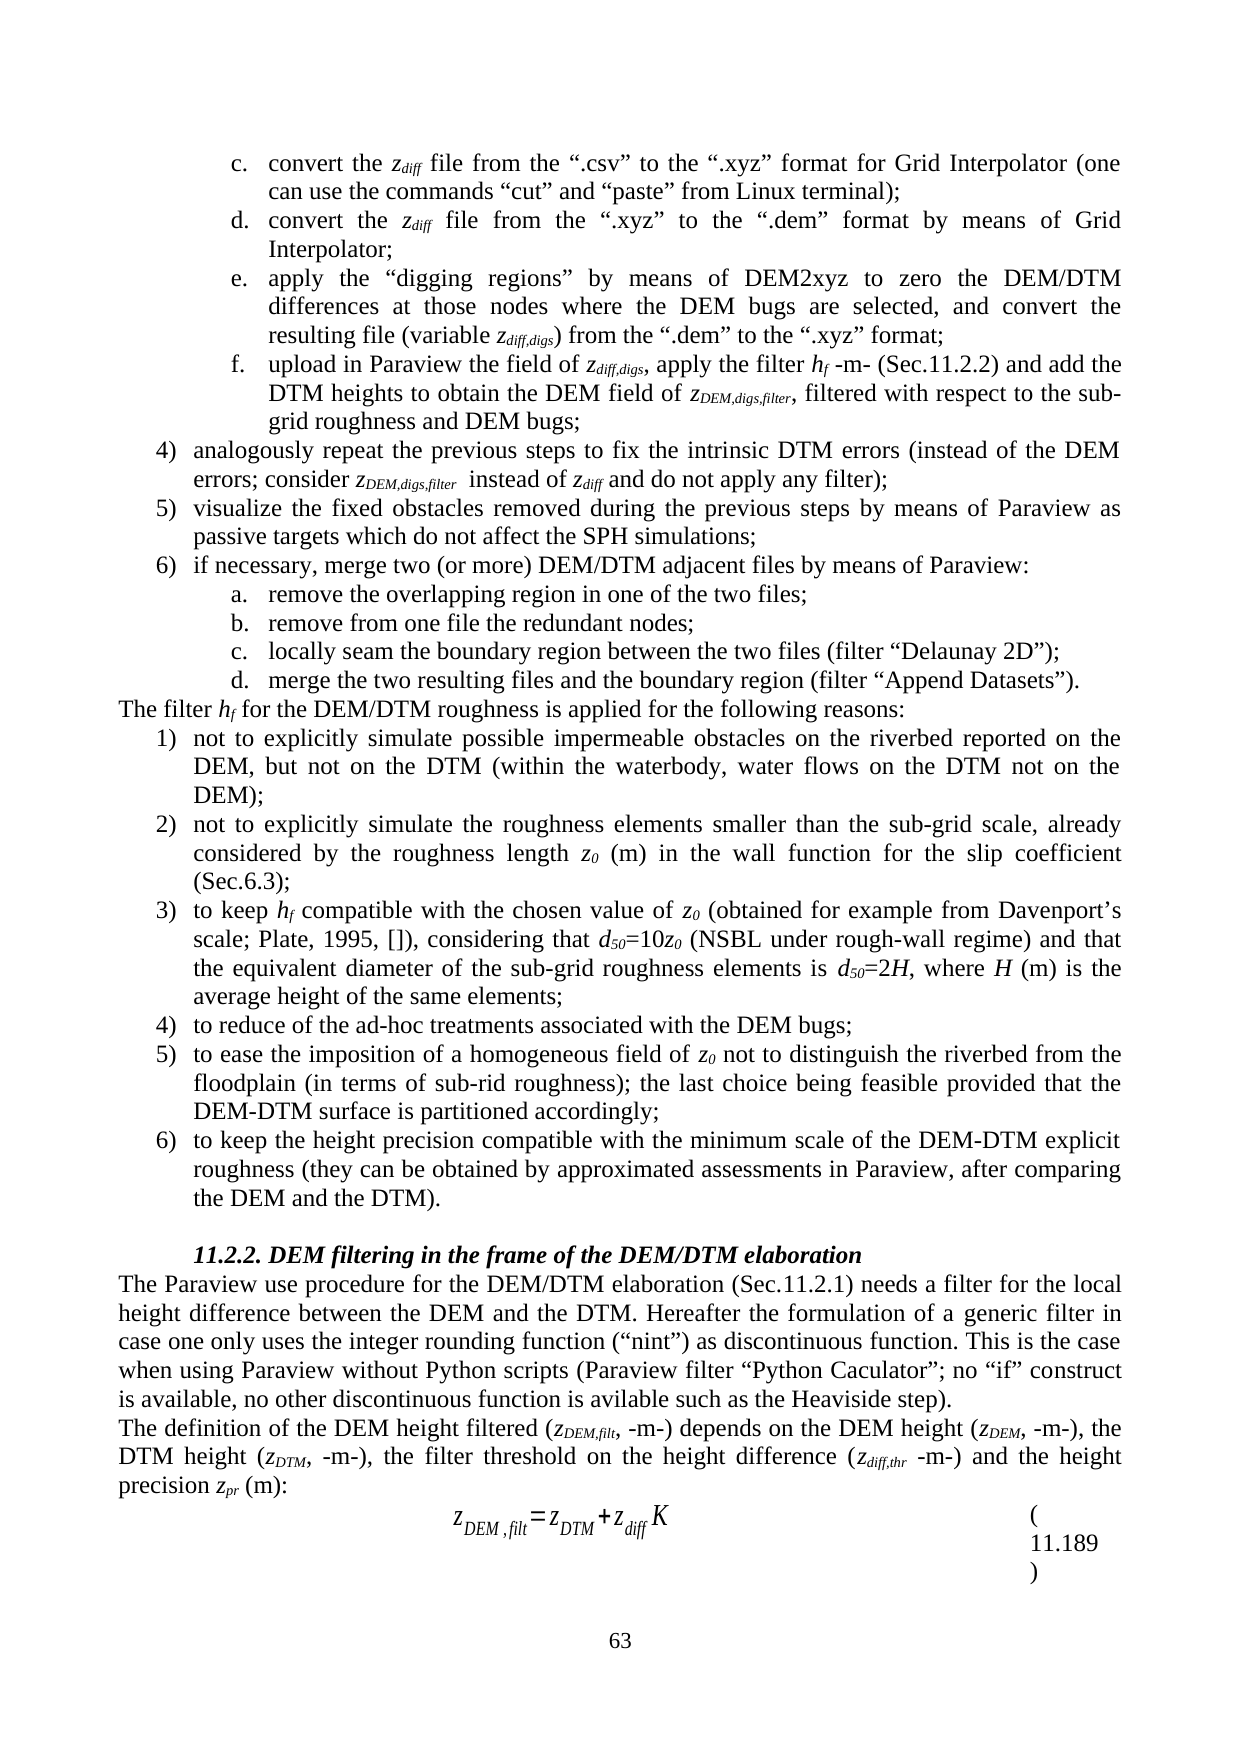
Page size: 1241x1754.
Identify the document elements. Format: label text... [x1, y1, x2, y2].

list if necessary, merge two (or more) DEM/DTM adjacent files by means of Paraview: [156, 550, 1122, 579]
list convert the zdiff file from the “.xyz” to the “.dem” format by means of Grid Interpolator; [231, 205, 1122, 263]
text The Paraview use procedure for the DEM/DTM elaboration (Sec.11.2.1) needs a filter for the local height difference between the DEM and the DTM. Hereafter the formulation of a generic filter in case one only uses the integer rounding function (“nint”) as discontinuous function. This is the case when using Paraview without Python scripts (Paraview filter “Python Caculator”; no “if” construct is available, no other discontinuous function is avilable such as the Heaviside step). [118, 1269, 1122, 1413]
list to ease the imposition of a homogeneous field of z0 not to distinguish the riverbed from the floodplain (in terms of sub-rid roughness); the last choice being feasible provided that the DEM-DTM surface is partitioned accordingly; [156, 1039, 1122, 1125]
list to reduce of the ad-hoc treatments associated with the DEM bugs; [156, 1010, 1122, 1039]
list to keep hf compatible with the chosen value of z0 (obtained for example from Davenport’s scale; Plate, 1995, []), considering that d50=10z0 (NSBL under rough-wall regime) and that the equivalent diameter of the sub-grid roughness elements is d50=2H, where H (m) is the average height of the same elements; [156, 895, 1122, 1010]
list to keep the height precision compatible with the minimum scale of the DEM-DTM explicit roughness (they can be obtained by approximated assessments in Paraview, after comparing the DEM and the DTM). [156, 1125, 1122, 1211]
list not to explicitly simulate possible impermeable obstacles on the riverbed reported on the DEM, but not on the DTM (within the waterbody, water flows on the DTM not on the DEM); [156, 723, 1122, 809]
list remove from one file the redundant nodes; [231, 608, 1122, 636]
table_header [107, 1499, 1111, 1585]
list merge the two resulting files and the boundary region (filter “Append Datasets”). [231, 665, 1122, 694]
list remove the overlapping region in one of the two files; [231, 579, 1122, 608]
list not to explicitly simulate the roughness elements smaller than the sub-grid scale, already considered by the roughness length z0 (m) in the wall function for the slip coefficient (Sec.6.3); [156, 809, 1122, 895]
list analogously repeat the previous steps to fix the intrinsic DTM errors (instead of the DEM errors; consider zDEM,digs,filter instead of zdiff and do not apply any filter); [156, 435, 1122, 493]
list apply the “digging regions” by means of DEM2xyz to zero the DEM/DTM differences at those nodes where the DEM bugs are selected, and convert the resulting file (variable zdiff,digs) from the “.dem” to the “.xyz” format; [231, 263, 1122, 349]
list upload in Paraview the field of zdiff,digs, apply the filter hf -m- (Sec.11.2.2) and add the DTM heights to obtain the DEM field of zDEM,digs,filter, filtered with respect to the sub-grid roughness and DEM bugs; [231, 349, 1122, 435]
list visualize the fixed obstacles removed during the previous steps by means of Paraview as passive targets which do not affect the SPH simulations; [156, 493, 1122, 550]
text The filter hf for the DEM/DTM roughness is applied for the following reasons: [118, 694, 1122, 723]
title DEM filtering in the frame of the DEM/DTM elaboration [193, 1240, 1122, 1269]
list locally seam the boundary region between the two files (filter “Delaunay 2D”); [231, 636, 1122, 665]
list convert the zdiff file from the “.csv” to the “.xyz” format for Grid Interpolator (one can use the commands “cut” and “paste” from Linux terminal); [231, 148, 1122, 205]
